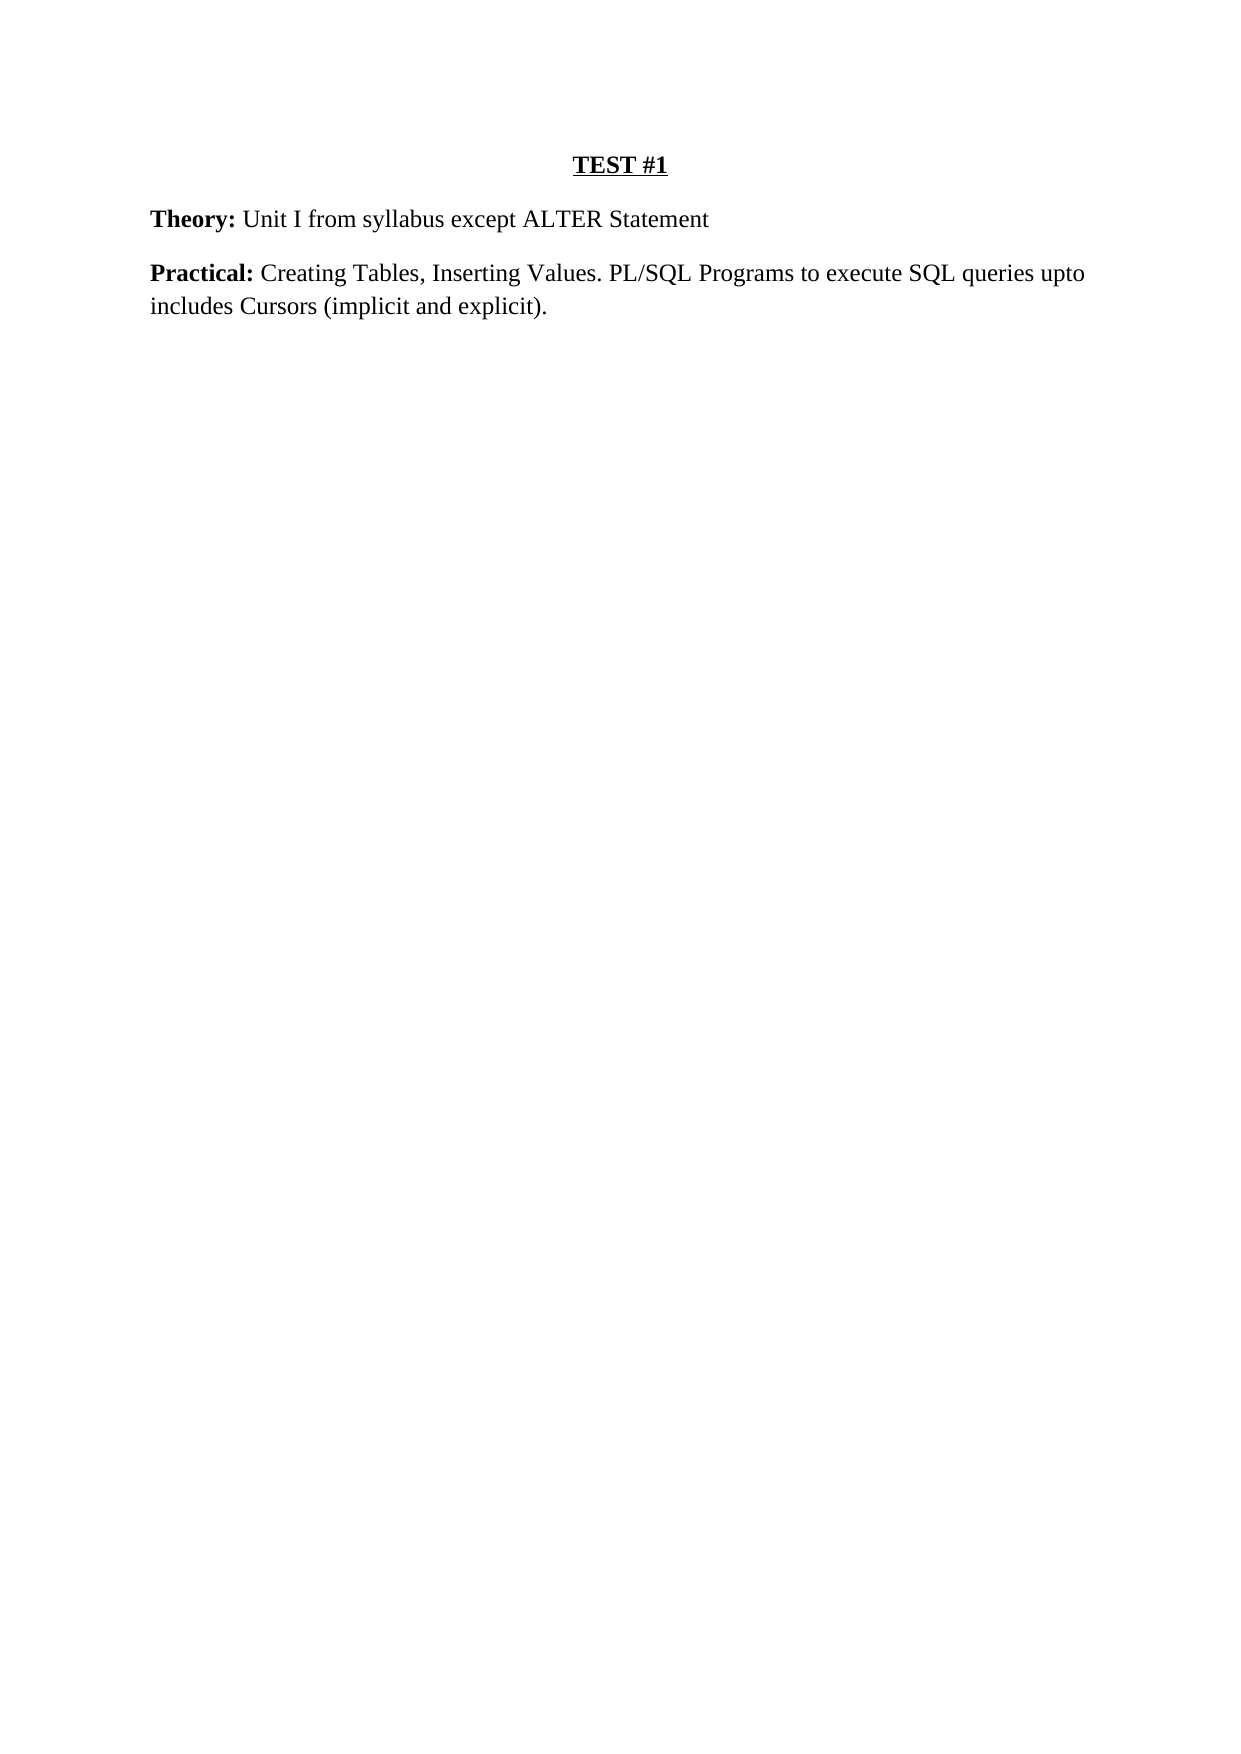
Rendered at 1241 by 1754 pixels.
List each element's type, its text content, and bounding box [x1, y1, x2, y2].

text TEST #1 [150, 150, 1090, 179]
text Practical: Creating Tables, Inserting Values. PL/SQL Programs to execute SQL queries upto includes Cursors (implicit and explicit). [150, 258, 1090, 319]
text Theory: Unit I from syllabus except ALTER Statement [150, 204, 1090, 233]
